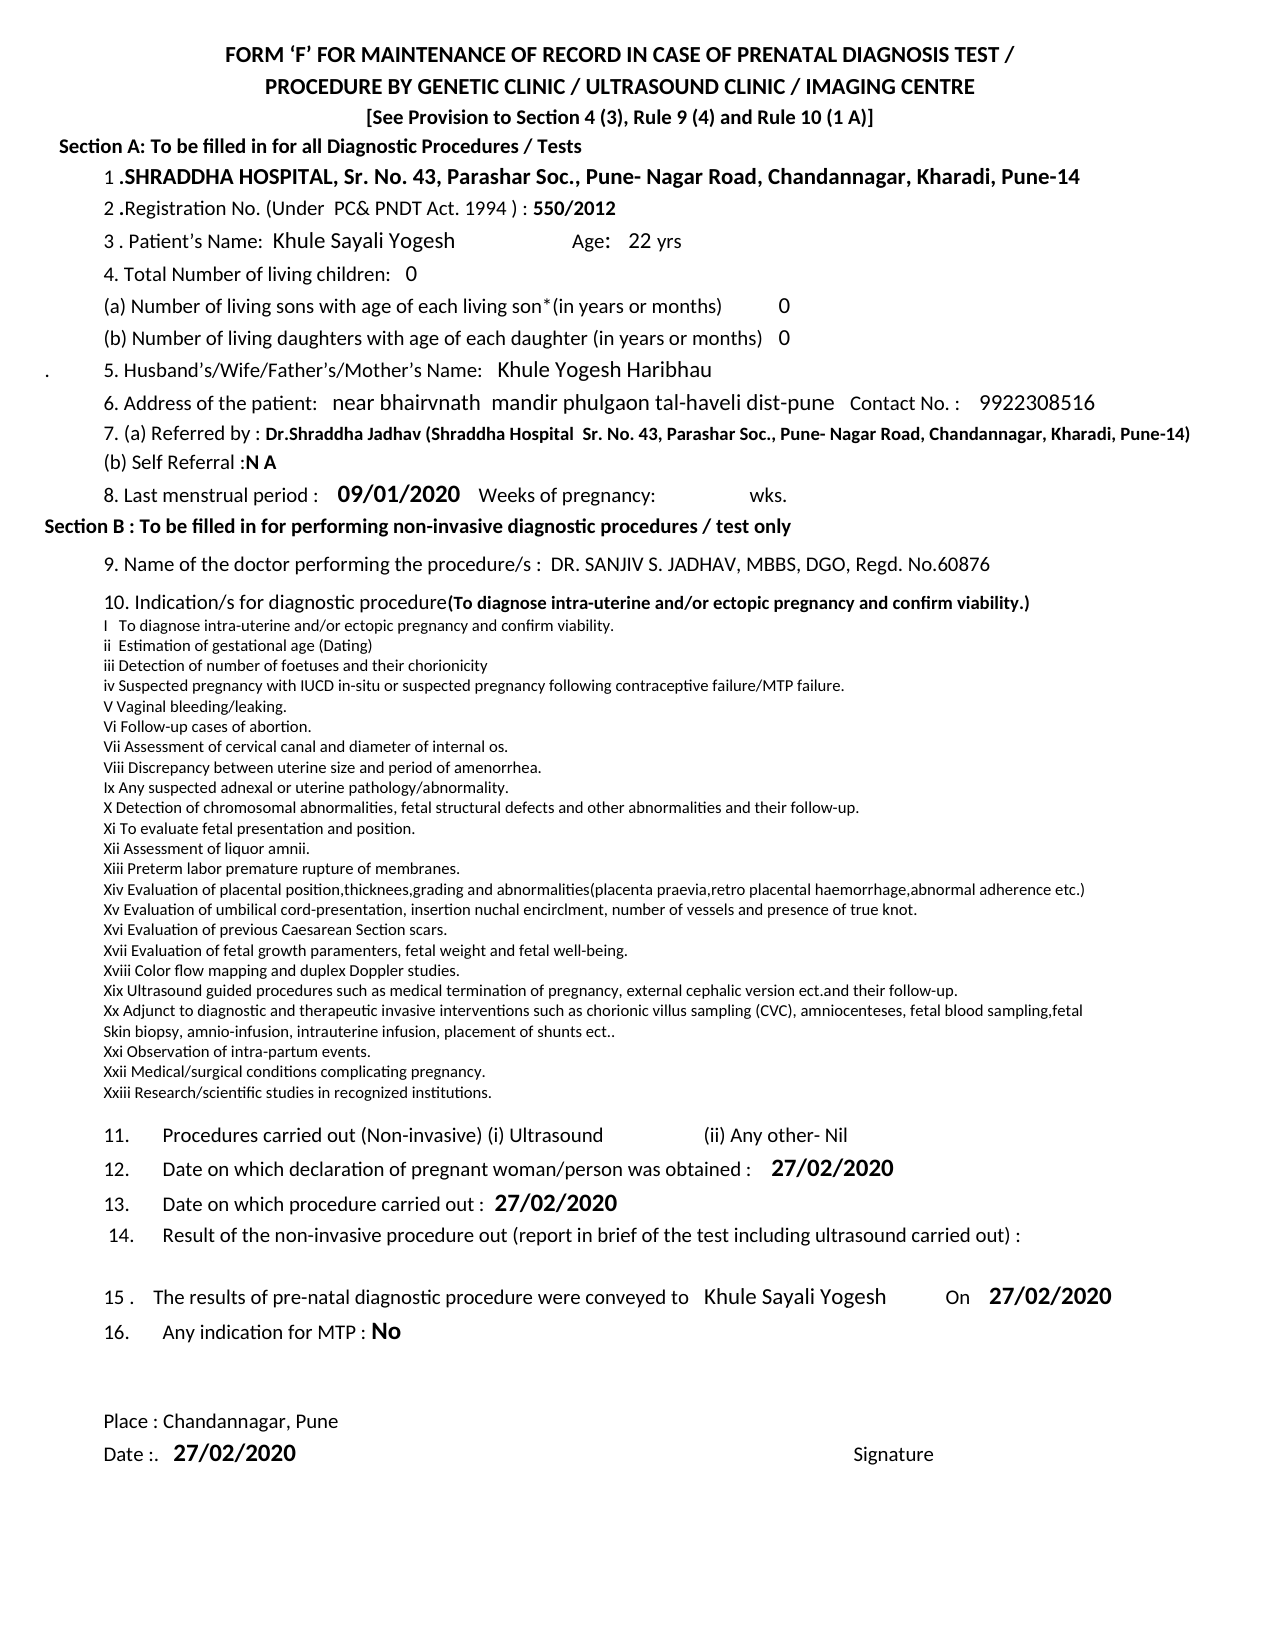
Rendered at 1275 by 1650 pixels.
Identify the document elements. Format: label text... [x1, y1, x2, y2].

text 16. Any indication for MTP : No [0, 1315, 1275, 1346]
text 11. Procedures carried out (Non-invasive) (i) Ultrasound (ii) Any other- Nil [0, 1123, 1275, 1148]
text Date :. Signature [0, 1438, 1275, 1468]
text 1 .SHRADDHA HOSPITAL, Sr. No. 43, Parashar Soc., Pune- Nagar Road, Chandannagar, Kharadi, Pune-14 [44, 162, 1196, 191]
text Skin biopsy, amnio-infusion, intrauterine infusion, placement of shunts ect.. [0, 1021, 1275, 1041]
text (a) Number of living sons with age of each living son*(in years or months) [44, 291, 1255, 319]
text Xviii Color flow mapping and duplex Doppler studies. [0, 960, 1275, 980]
text 14. Result of the non-invasive procedure out (report in brief of the test including ultrasound carried out) : [103, 1222, 1226, 1247]
text 10. Indication/s for diagnostic procedure(To diagnose intra-uterine and/or ectopic pregnancy and confirm viability.) [0, 589, 1196, 615]
text iv Suspected pregnancy with IUCD in-situ or suspected pregnancy following contraceptive failure/MTP failure. [0, 676, 1196, 696]
text Xix Ultrasound guided procedures such as medical termination of pregnancy, external cephalic version ect.and their follow-up. [0, 980, 1275, 1001]
text Viii Discrepancy between uterine size and period of amenorrhea. [0, 757, 1196, 777]
text 3 . Patient’s Name: Age: yrs [44, 224, 1166, 254]
text Xxi Observation of intra-partum events. [103, 1041, 1275, 1062]
text . 5. Husband’s/Wife/Father’s/Mother’s Name: [44, 355, 1255, 383]
text Xii Assessment of liquor amnii. [0, 838, 1196, 858]
text PROCEDURE BY GENETIC CLINIC / ULTRASOUND CLINIC / IMAGING CENTRE [44, 72, 1196, 100]
text Vi Follow-up cases of abortion. [0, 716, 1196, 737]
text 15 . The results of pre-natal diagnostic procedure were conveyed to On [0, 1280, 1275, 1311]
text Section B : To be filled in for performing non-invasive diagnostic procedures / test only [44, 513, 1255, 538]
text iii Detection of number of foetuses and their chorionicity [0, 655, 1196, 676]
text Xxiii Research/scientific studies in recognized institutions. [0, 1082, 1275, 1102]
text Xiii Preterm labor premature rupture of membranes. [0, 858, 1196, 879]
text Ix Any suspected adnexal or uterine pathology/abnormality. [0, 777, 1196, 798]
text Xi To evaluate fetal presentation and position. [0, 818, 1196, 838]
text 4. Total Number of living children: [44, 259, 1196, 287]
text Section A: To be filled in for all Diagnostic Procedures / Tests [44, 133, 1196, 159]
text X Detection of chromosomal abnormalities, fetal structural defects and other abnormalities and their follow-up. [0, 798, 1196, 818]
text 7. (a) Referred by : Dr.Shraddha Jadhav (Shraddha Hospital Sr. No. 43, Parashar Soc., Pune- Nagar Road, Chandannagar, Kharadi, Pune-14) [44, 420, 1255, 445]
text (b) Number of living daughters with age of each daughter (in years or months) [44, 323, 1255, 351]
text Place : Chandannagar, Pune [0, 1408, 1275, 1434]
text Xvi Evaluation of previous Caesarean Section scars. [0, 919, 1275, 940]
text 6. Address of the patient: Contact No. : [103, 388, 1255, 416]
text Xvii Evaluation of fetal growth paramenters, fetal weight and fetal well-being. [0, 940, 1275, 960]
text 8. Last menstrual period : Weeks of pregnancy: wks. [44, 478, 1255, 509]
text Xx Adjunct to diagnostic and therapeutic invasive interventions such as chorionic villus sampling (CVC), amniocenteses, fetal blood sampling,fetal [0, 1001, 1275, 1021]
text FORM ‘F’ FOR MAINTENANCE OF RECORD IN CASE OF PRENATAL DIAGNOSIS TEST / [44, 40, 1196, 68]
text Vii Assessment of cervical canal and diameter of internal os. [0, 737, 1196, 757]
text Xxii Medical/surgical conditions complicating pregnancy. [0, 1062, 1275, 1082]
text ii Estimation of gestational age (Dating) [0, 635, 1196, 655]
text 13. Date on which procedure carried out : [0, 1187, 1275, 1217]
text 2 .Registration No. (Under PC& PNDT Act. 1994 ) : 550/2012 [44, 195, 1196, 220]
text 12. Date on which declaration of pregnant woman/person was obtained : [0, 1152, 1275, 1182]
text 9. Name of the doctor performing the procedure/s : DR. SANJIV S. JADHAV, MBBS, DGO, Regd. No.60876 [0, 551, 1255, 577]
text V Vaginal bleeding/leaking. [0, 696, 1196, 716]
text I To diagnose intra-uterine and/or ectopic pregnancy and confirm viability. [75, 615, 1255, 635]
text Xiv Evaluation of placental position,thicknees,grading and abnormalities(placenta praevia,retro placental haemorrhage,abnormal adherence etc.) [0, 879, 1275, 899]
text [See Provision to Section 4 (3), Rule 9 (4) and Rule 10 (1 A)] [44, 104, 1196, 129]
text Xv Evaluation of umbilical cord-presentation, insertion nuchal encirclment, number of vessels and presence of true knot. [0, 899, 1275, 919]
text (b) Self Referral :N A [44, 449, 1255, 474]
